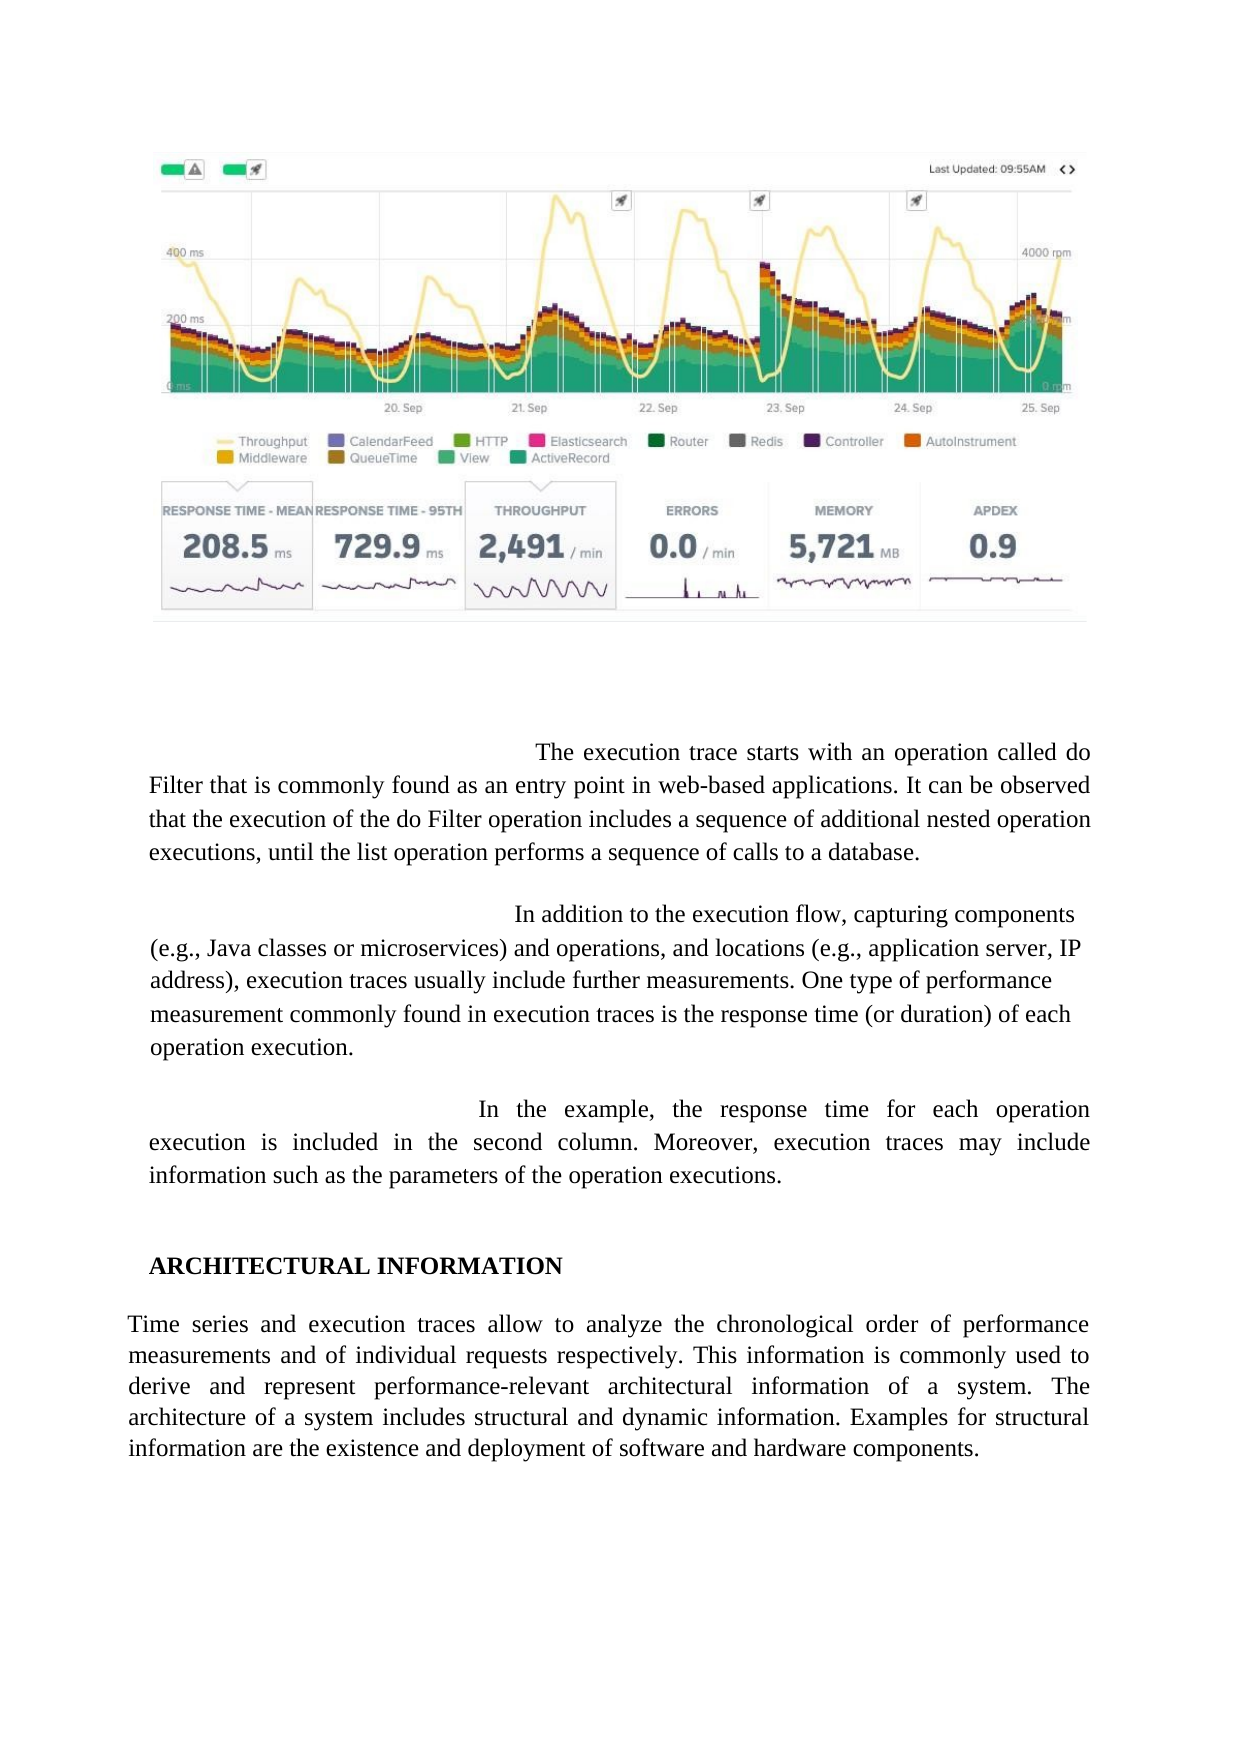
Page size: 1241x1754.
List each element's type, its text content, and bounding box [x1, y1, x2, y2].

text Time series and execution traces allow to analyze the chronological order of performance measurements and of individual requests respectively. This information is commonly used to derive and represent performance-relevant architectural information of a system. The architecture of a system includes structural and dynamic information. Examples for structural information are the existence and deployment of software and hardware components. [127, 1309, 1091, 1462]
text The execution trace starts with an operation called do Filter that is commonly found as an entry point in web-based applications. It can be observed that the execution of the do Filter operation includes a sequence of additional nested operation executions, until the list operation performs a sequence of calls to a database. [148, 737, 1092, 866]
picture [153, 152, 1087, 622]
subtitle ARCHITECTURAL INFORMATION [148, 1251, 1159, 1280]
text In addition to the execution flow, capturing components (e.g., Java classes or microservices) and operations, and locations (e.g., application server, IP address), execution traces usually include further measurements. One type of performance measurement commonly found in execution traces is the response time (or duration) of each operation execution. [150, 899, 1092, 1060]
text In the example, the response time for each operation execution is included in the second column. Moreover, execution traces may include information such as the parameters of the operation executions. [148, 1094, 1091, 1189]
